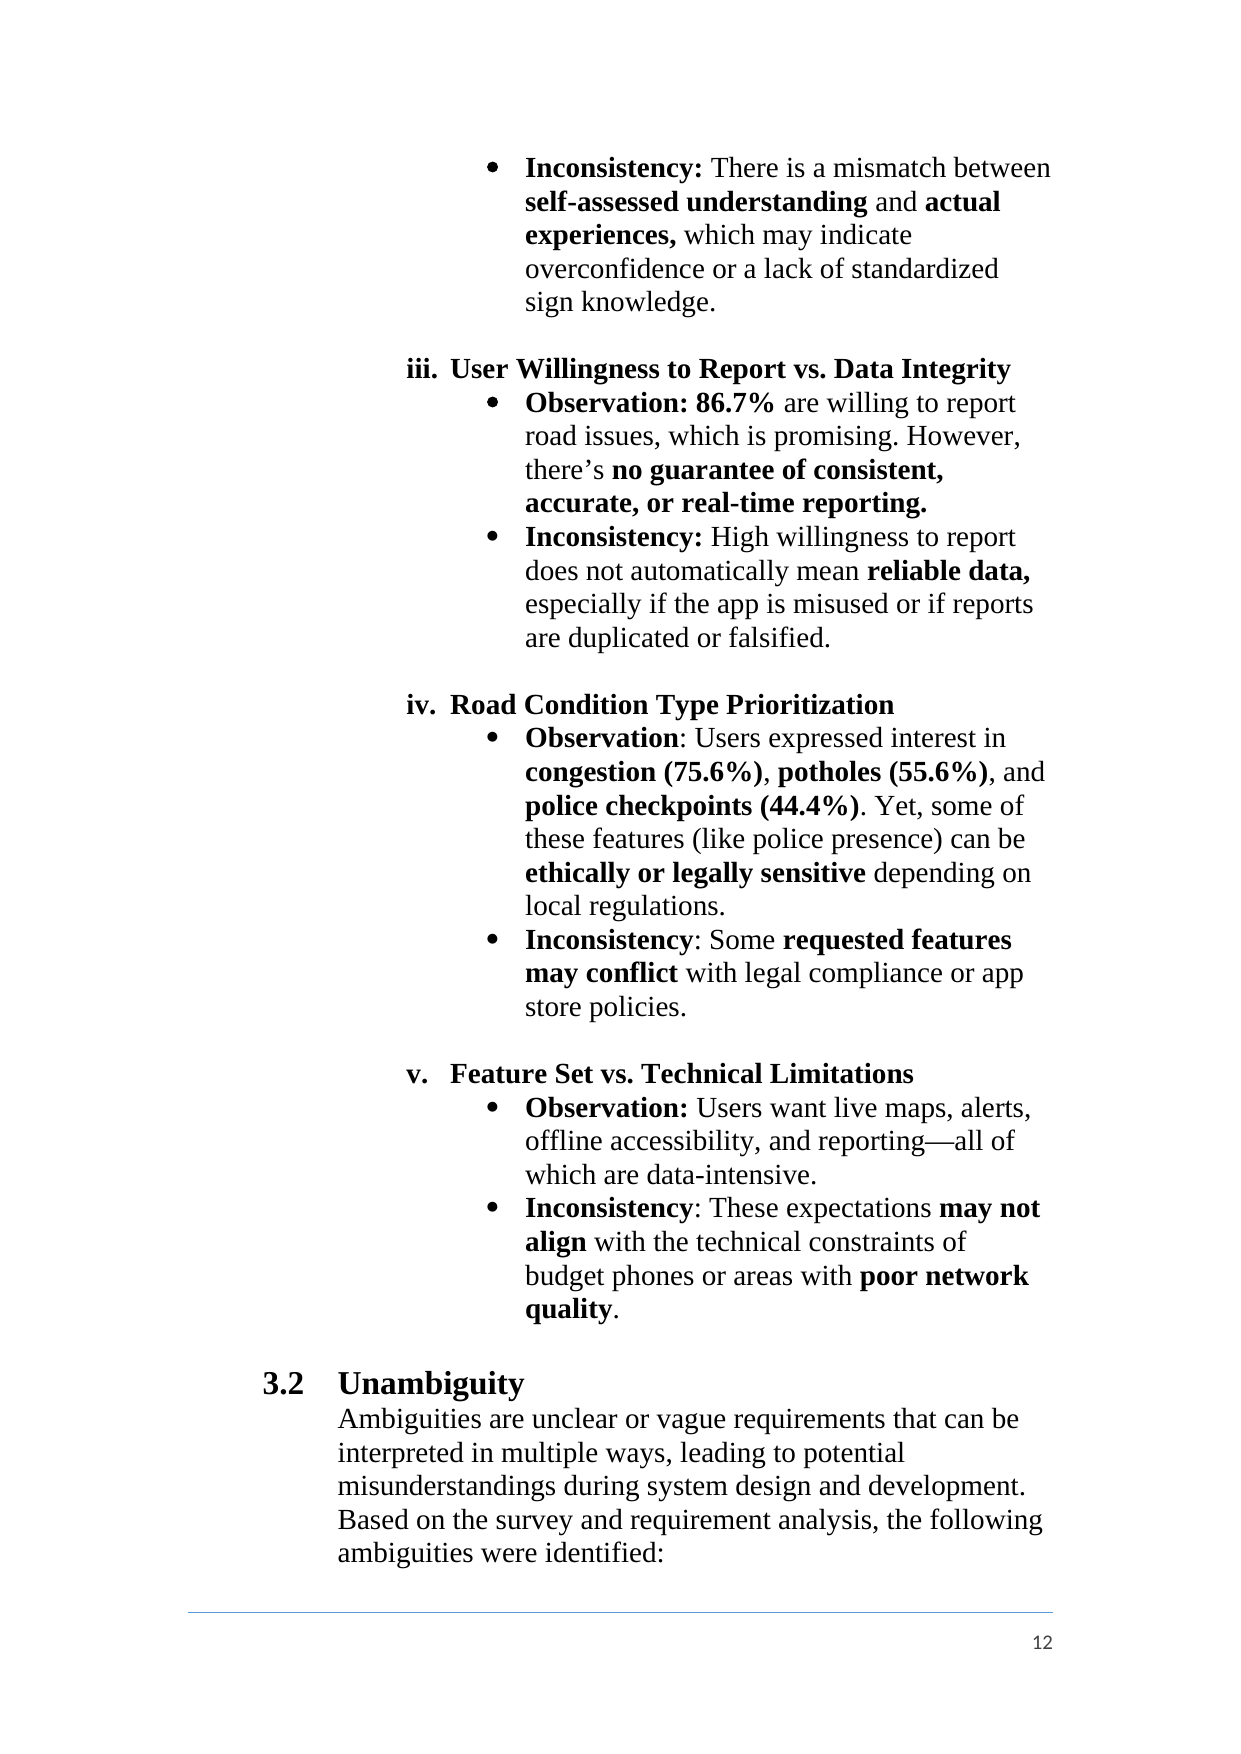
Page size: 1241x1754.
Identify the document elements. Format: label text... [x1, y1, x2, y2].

list Ambiguities are unclear or vague requirements that can be interpreted in multiple ways, leading to potential misunderstandings during system design and development. Based on the survey and requirement analysis, the following ambiguities were identified: [337, 1401, 1053, 1569]
list Feature Set vs. Technical Limitations [406, 1056, 1053, 1090]
list Road Condition Type Prioritization [406, 687, 1053, 721]
list Observation: Users expressed interest in congestion (75.6%), potholes (55.6%), and police checkpoints (44.4%). Yet, some of these features (like police presence) can be ethically or legally sensitive depending on local regulations. [487, 721, 1053, 922]
list Inconsistency: These expectations may not align with the technical constraints of budget phones or areas with poor network quality. [487, 1190, 1053, 1325]
list Unambiguity [262, 1363, 1053, 1401]
list Observation: Users want live maps, alerts, offline accessibility, and reporting—all of which are data-intensive. [487, 1090, 1053, 1190]
list Inconsistency: High willingness to report does not automatically mean reliable data, especially if the app is misused or if reports are duplicated or falsified. [487, 519, 1053, 653]
list Observation: 86.7% are willing to report road issues, which is promising. However, there’s no guarantee of consistent, accurate, or real-time reporting. [487, 385, 1053, 519]
list User Willingness to Report vs. Data Integrity [406, 351, 1053, 385]
list Inconsistency: There is a mismatch between self-assessed understanding and actual experiences, which may indicate overconfidence or a lack of standardized sign knowledge. [487, 150, 1053, 318]
list Inconsistency: Some requested features may conflict with legal compliance or app store policies. [487, 922, 1053, 1023]
